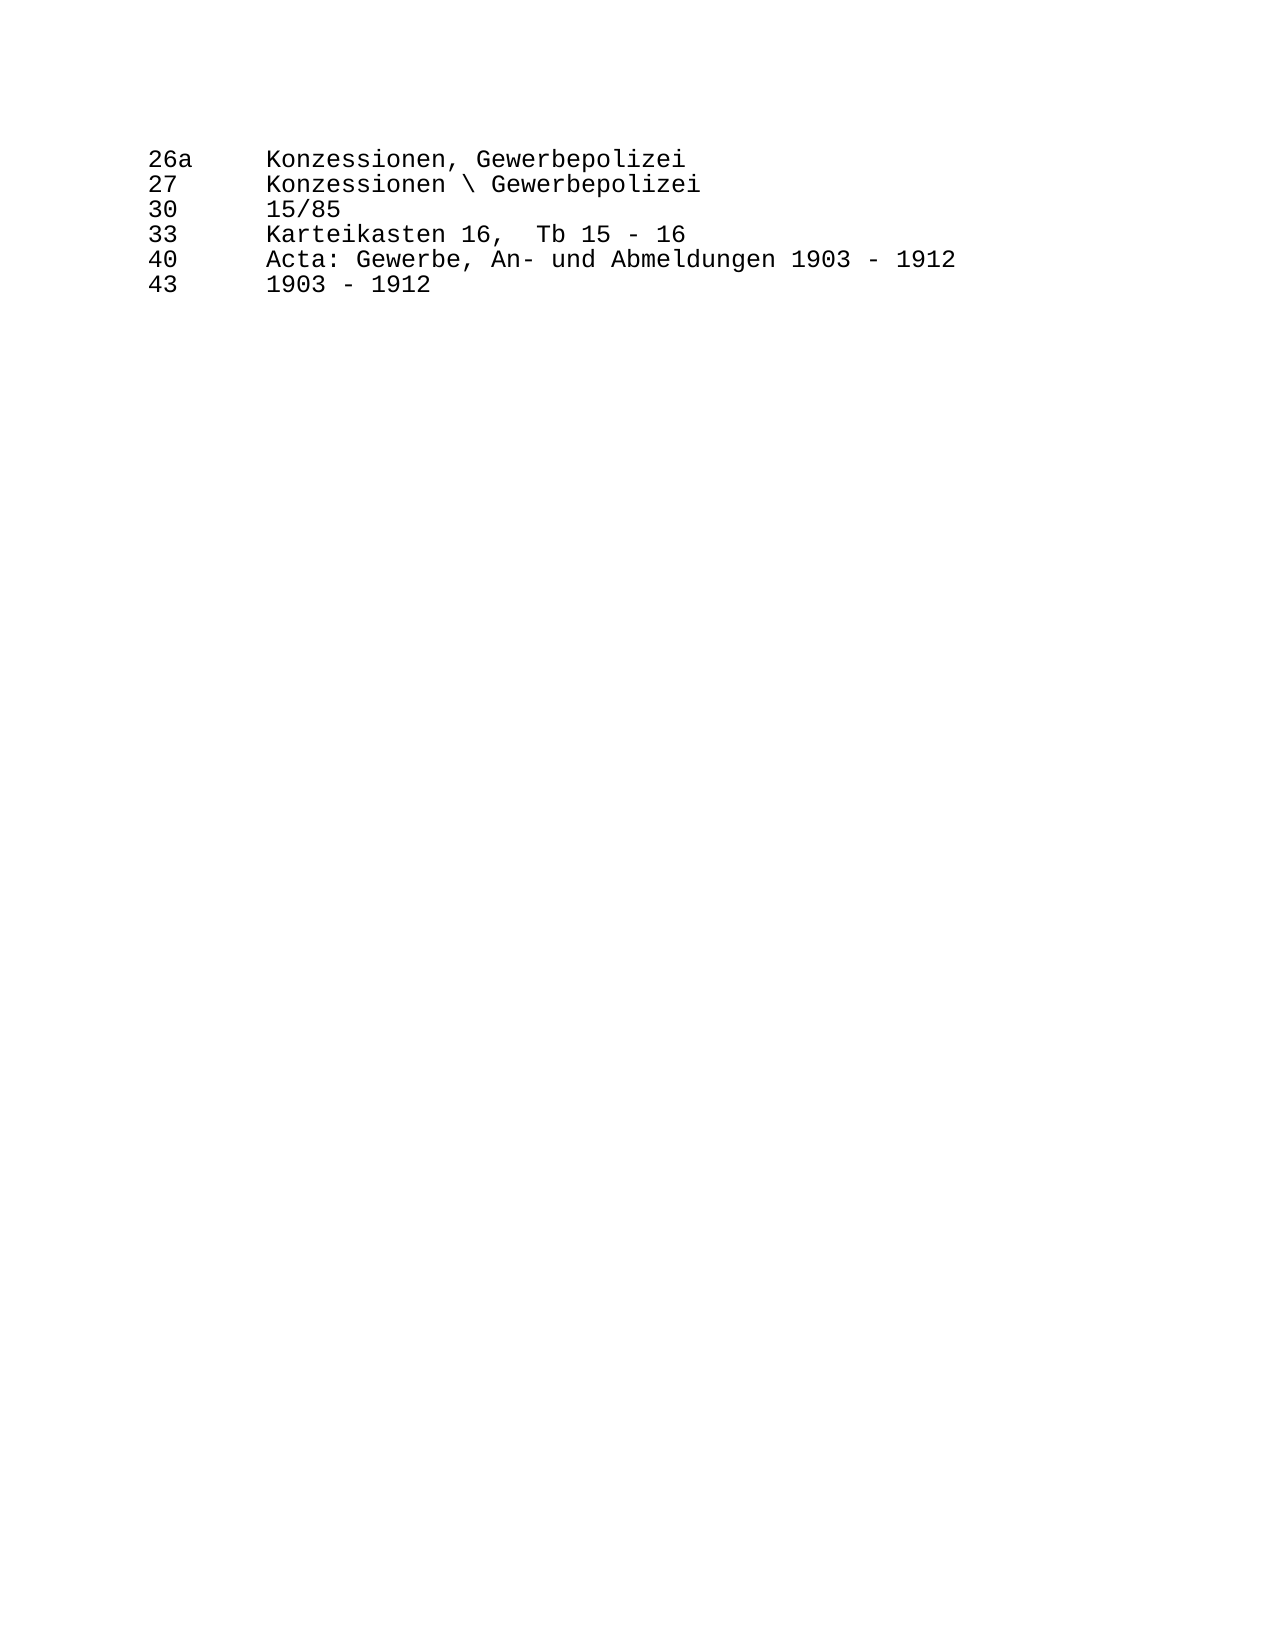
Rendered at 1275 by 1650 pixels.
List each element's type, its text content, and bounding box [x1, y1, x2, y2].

text 30 15/85 [148, 198, 1127, 223]
text 40 Acta: s[Gewerbe, An- und Abmeldungen]s z[1903 - 1912]z [148, 248, 1127, 273]
text 43 1903 - 1912 [148, 273, 1127, 298]
text 27 Konzessionen \ Gewerbepolizei [148, 173, 1127, 198]
text 33 Karteikasten 16, Tb 15 - 16 [148, 223, 1127, 248]
text 26a Konzessionen, Gewerbepolizei [148, 148, 1127, 173]
